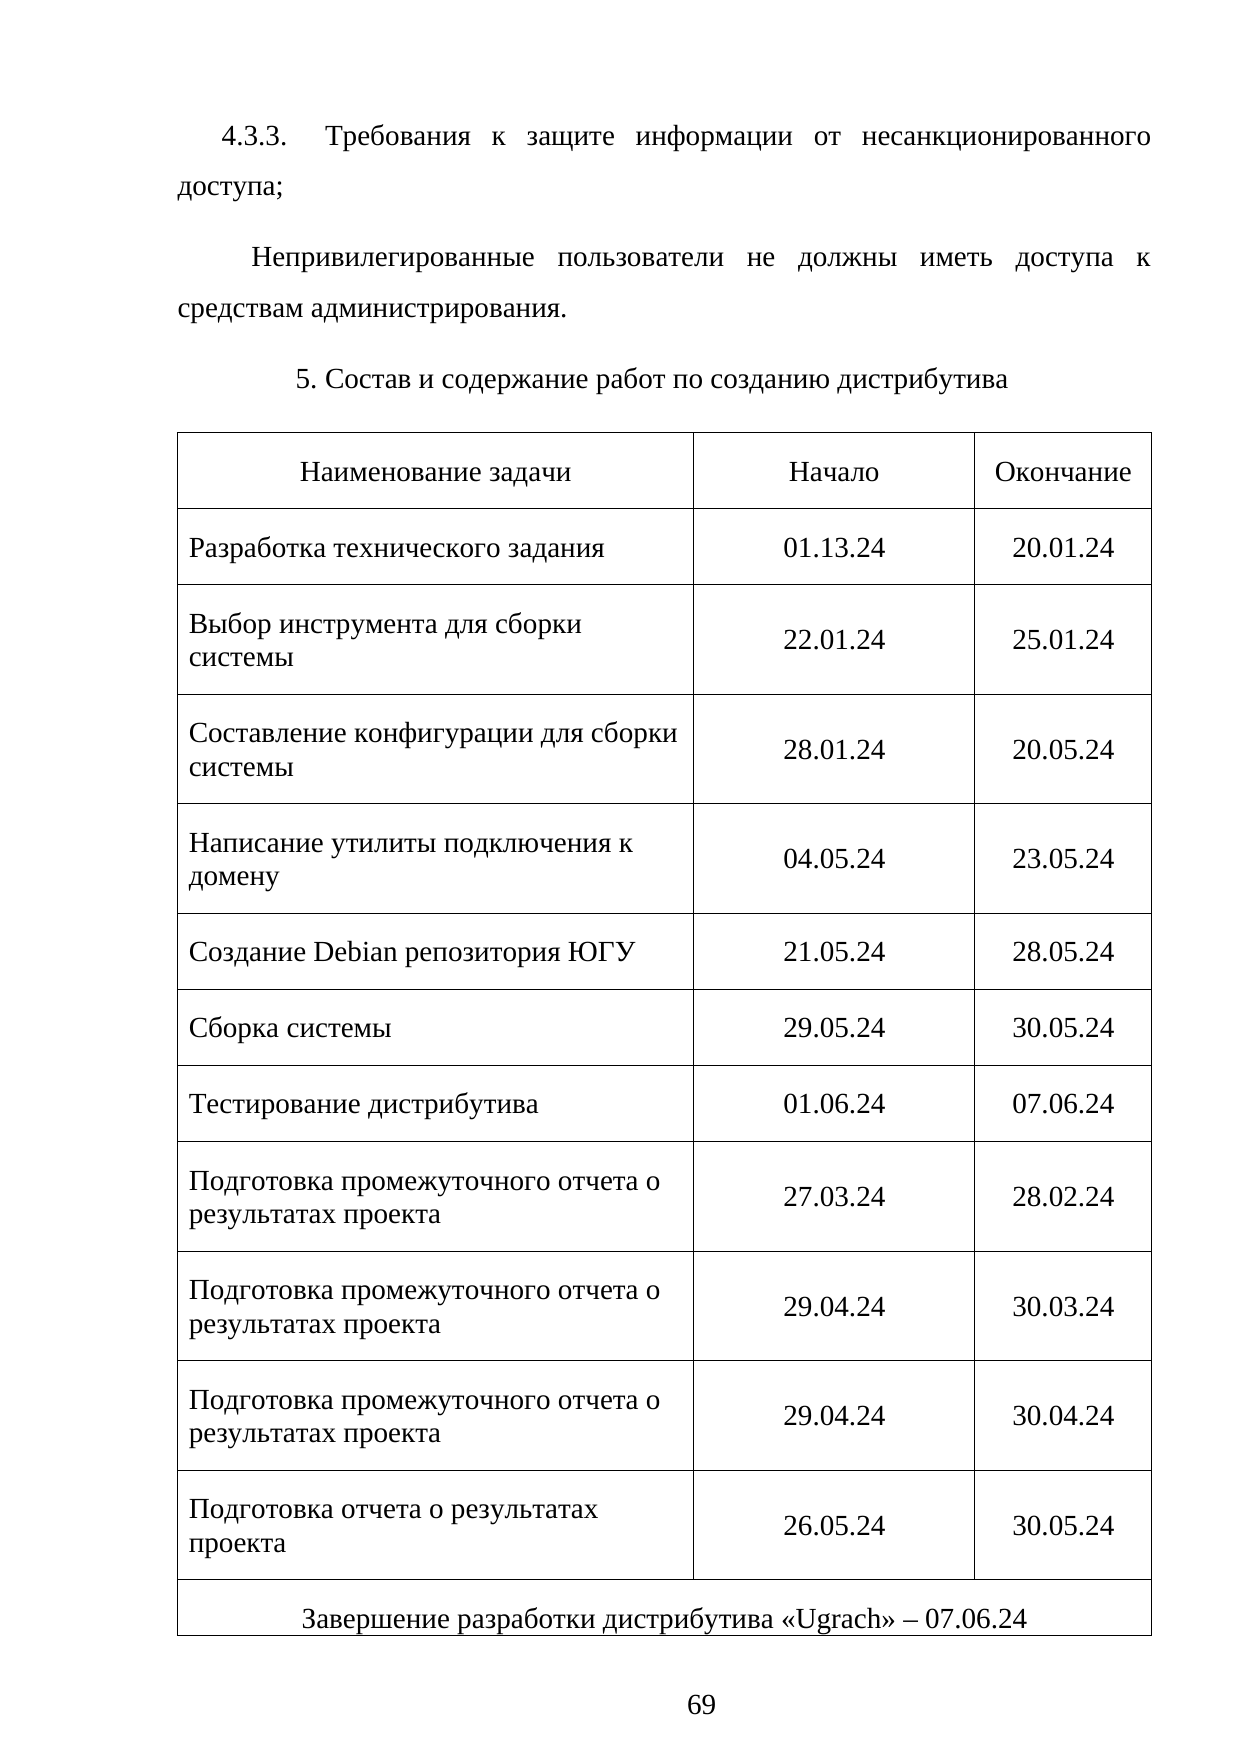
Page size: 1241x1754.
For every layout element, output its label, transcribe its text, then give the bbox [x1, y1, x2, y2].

table_cell 01.06.24 [694, 1066, 974, 1141]
table_cell 21.05.24 [694, 914, 974, 989]
table_cell Тестирование дистрибутива [178, 1066, 693, 1141]
table_cell 30.04.24 [975, 1361, 1151, 1470]
table_cell Выбор инструмента для сборки системы [178, 585, 693, 694]
table_cell 20.01.24 [975, 509, 1151, 584]
table_cell 30.03.24 [975, 1252, 1151, 1360]
table_cell 30.05.24 [975, 1471, 1151, 1579]
table_cell Завершение разработки дистрибутива «Ugrach» – 07.06.24 [178, 1580, 1151, 1634]
table_header Наименование задачи [178, 433, 693, 508]
table_cell Написание утилиты подключения к домену [178, 804, 693, 913]
table_cell 23.05.24 [975, 804, 1151, 913]
table_cell 22.01.24 [694, 585, 974, 694]
text Непривилегированные пользователи не должны иметь доступа к средствам администрирования. [177, 239, 1152, 323]
text Состав и содержание работ по созданию дистрибутива [251, 361, 1152, 394]
table_cell 26.05.24 [694, 1471, 974, 1579]
table_cell Подготовка промежуточного отчета о результатах проекта [178, 1142, 693, 1251]
table_cell 28.05.24 [975, 914, 1151, 989]
table_cell 07.06.24 [975, 1066, 1151, 1141]
table_header Окончание [975, 433, 1151, 508]
table_cell 30.05.24 [975, 990, 1151, 1065]
list Требования к защите информации от несанкционированного доступа; [177, 118, 1152, 202]
table_cell 04.05.24 [694, 804, 974, 913]
table_cell 01.13.24 [694, 509, 974, 584]
table_cell 28.01.24 [694, 695, 974, 803]
table_cell Разработка технического задания [178, 509, 693, 584]
table_cell Составление конфигурации для сборки системы [178, 695, 693, 803]
table_cell Подготовка промежуточного отчета о результатах проекта [178, 1361, 693, 1470]
table_header Начало [694, 433, 974, 508]
table_cell Подготовка промежуточного отчета о результатах проекта [178, 1252, 693, 1360]
table_cell 25.01.24 [975, 585, 1151, 694]
table_cell 27.03.24 [694, 1142, 974, 1251]
table_cell 28.02.24 [975, 1142, 1151, 1251]
table_cell Создание Debian репозитория ЮГУ [178, 914, 693, 989]
table_cell 20.05.24 [975, 695, 1151, 803]
table_cell Сборка системы [178, 990, 693, 1065]
table_cell 29.04.24 [694, 1252, 974, 1360]
table_cell 29.05.24 [694, 990, 974, 1065]
table_cell 29.04.24 [694, 1361, 974, 1470]
table_cell Подготовка отчета о результатах проекта [178, 1471, 693, 1579]
